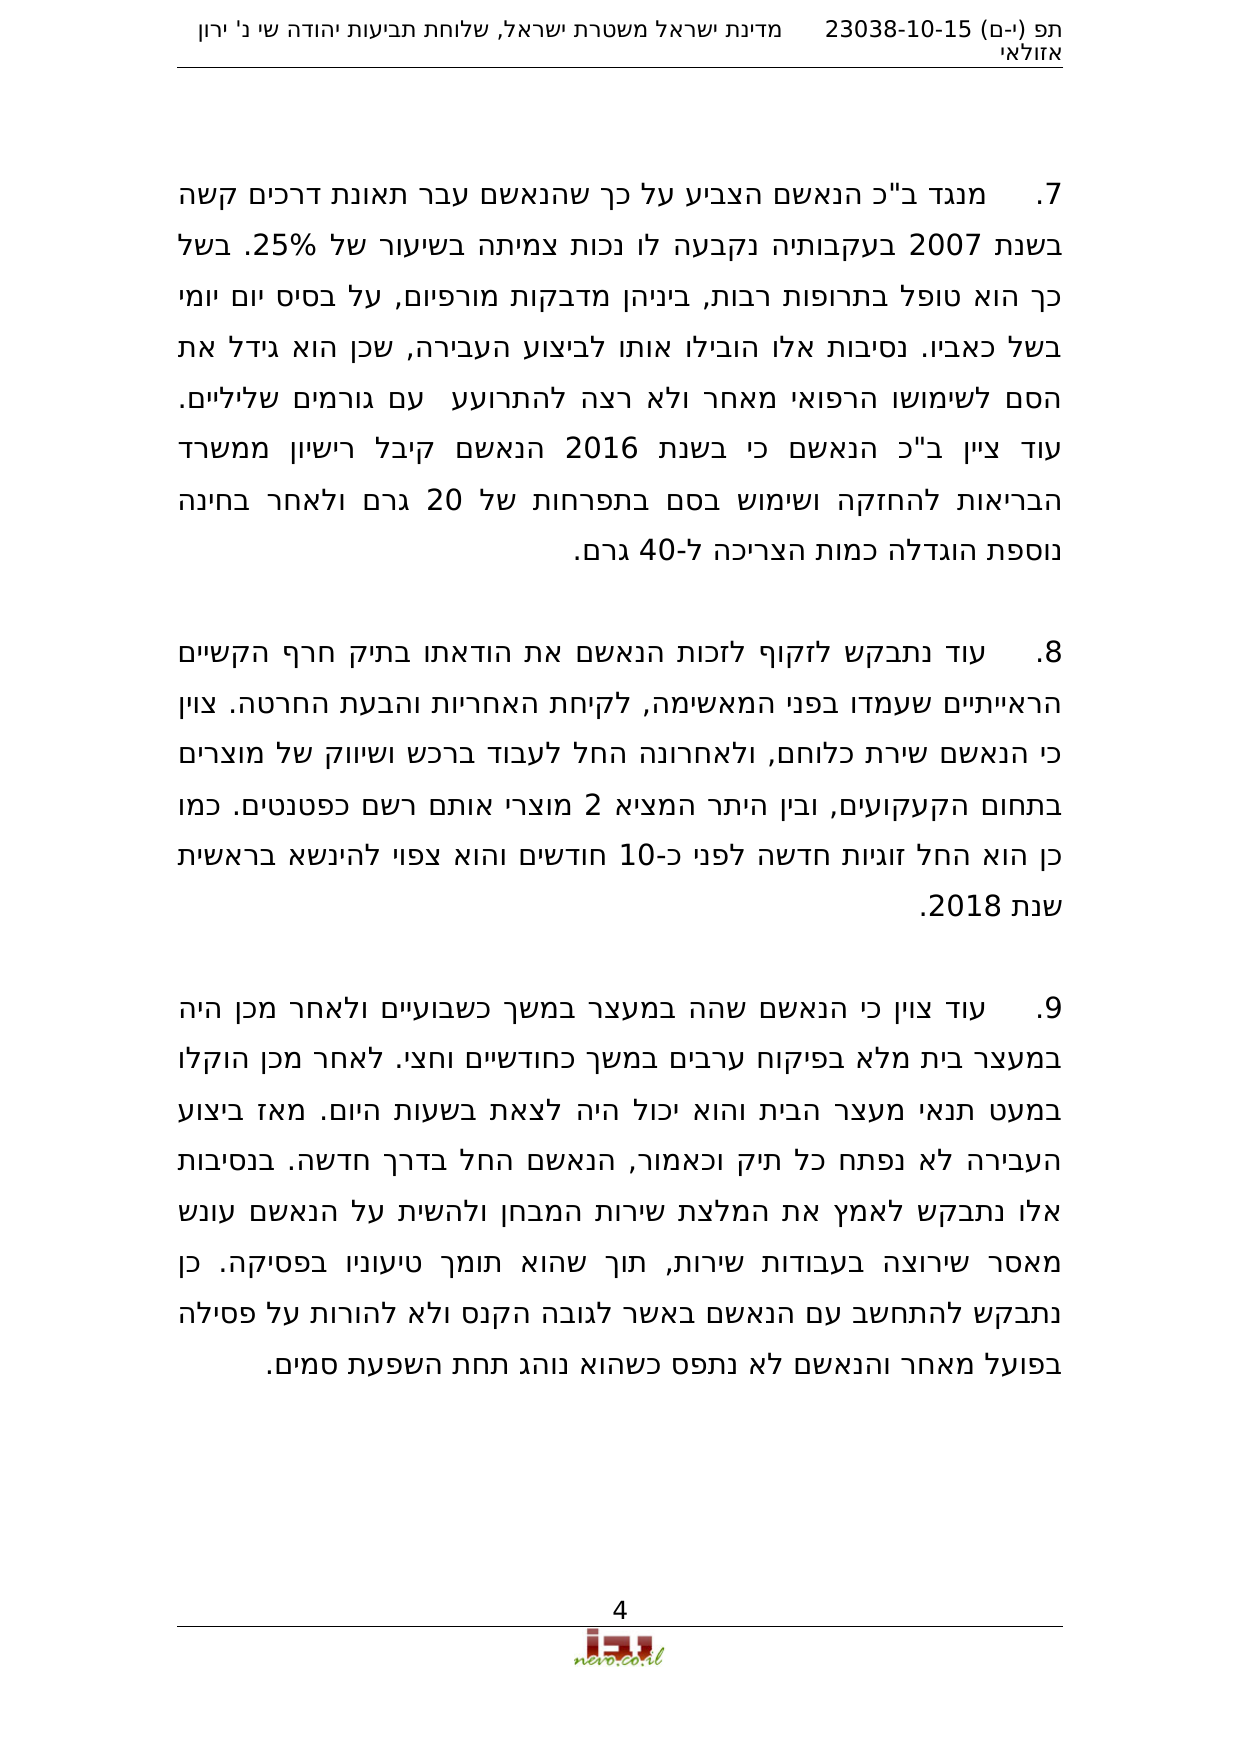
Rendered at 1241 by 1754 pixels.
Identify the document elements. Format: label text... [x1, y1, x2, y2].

text 9. עוד צוין כי הנאשם שהה במעצר במשך כשבועיים ולאחר מכן היה במעצר בית מלא בפיקוח ערבים במשך כחודשיים וחצי. לאחר מכן הוקלו במעט תנאי מעצר הבית והוא יכול היה לצאת בשעות היום. מאז ביצוע העבירה לא נפתח כל תיק וכאמור, הנאשם החל בדרך חדשה. בנסיבות אלו נתבקש לאמץ את המלצת שירות המבחן ולהשית על הנאשם עונש מאסר שירוצה בעבודות שירות, תוך שהוא תומך טיעוניו בפסיקה. כן נתבקש להתחשב עם הנאשם באשר לגובה הקנס ולא להורות על פסילה בפועל מאחר והנאשם לא נתפס כשהוא נוהג תחת השפעת סמים. [177, 991, 1063, 1381]
text 8. עוד נתבקש לזקוף לזכות הנאשם את הודאתו בתיק חרף הקשיים הראייתיים שעמדו בפני המאשימה, לקיחת האחריות והבעת החרטה. צוין כי הנאשם שירת כלוחם, ולאחרונה החל לעבוד ברכש ושיווק של מוצרים בתחום הקעקועים, ובין היתר המציא 2 מוצרי אותם רשם כפטנטים. כמו כן הוא החל זוגיות חדשה לפני כ-10 חודשים והוא צפוי להינשא בראשית שנת 2018. [177, 635, 1063, 924]
picture [574, 1628, 666, 1667]
text 7. מנגד ב"כ הנאשם הצביע על כך שהנאשם עבר תאונת דרכים קשה בשנת 2007 בעקבותיה נקבעה לו נכות צמיתה בשיעור של 25%. בשל כך הוא טופל בתרופות רבות, ביניהן מדבקות מורפיום, על בסיס יום יומי בשל כאביו. נסיבות אלו הובילו אותו לביצוע העבירה, שכן הוא גידל את הסם לשימושו הרפואי מאחר ולא רצה להתרועע עם גורמים שליליים. עוד ציין ב"כ הנאשם כי בשנת 2016 הנאשם קיבל רישיון ממשרד הבריאות להחזקה ושימוש בסם בתפרחות של 20 גרם ולאחר בחינה נוספת הוגדלה כמות הצריכה ל-40 גרם. [177, 177, 1063, 568]
